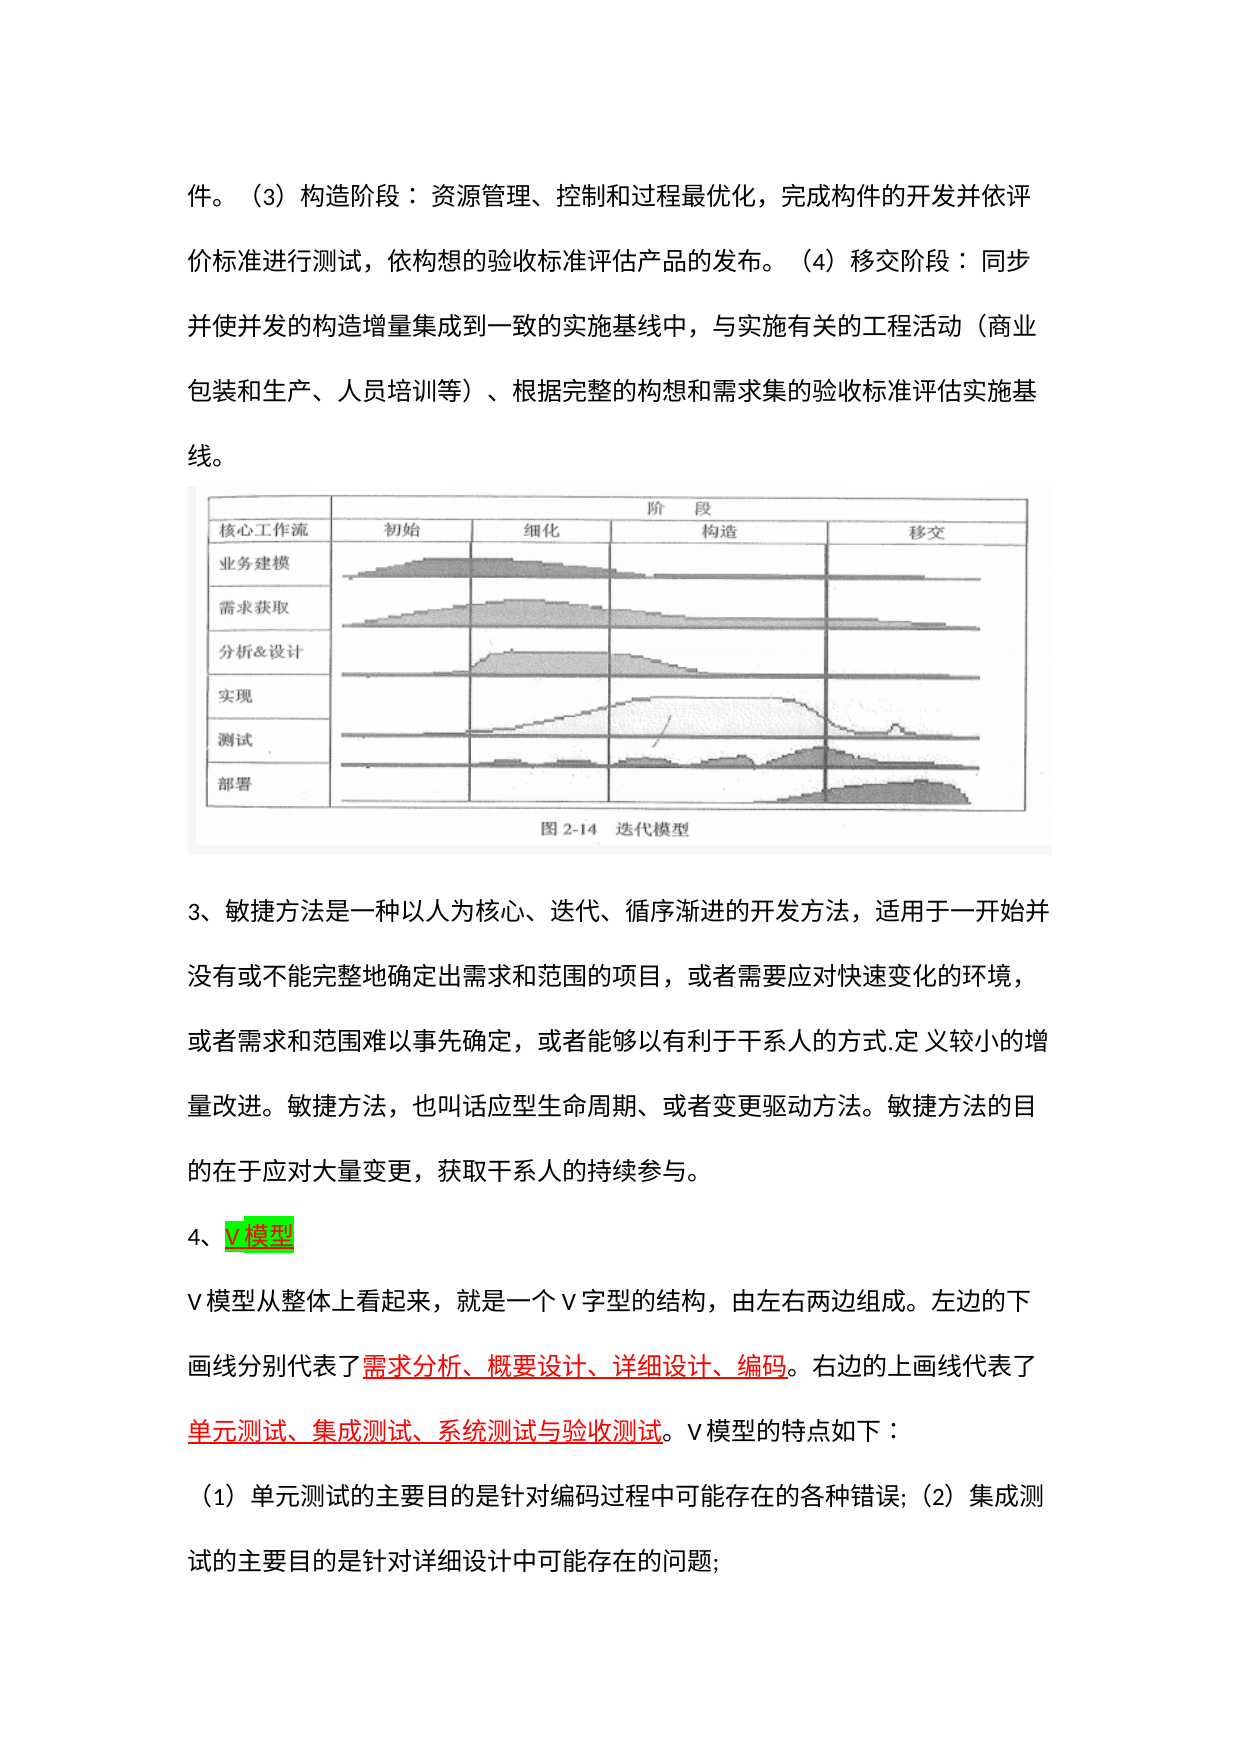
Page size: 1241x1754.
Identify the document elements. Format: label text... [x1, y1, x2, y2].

text V模型从整体上看起来，就是一个V字型的结构，由左右两边组成。左边的下画线分别代表了需求分析、概要设计、详细设计、编码。右边的上画线代表了单元测试、集成测试、系统测试与验收测试。V模型的特点如下∶ [187, 1267, 1053, 1462]
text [187, 162, 1053, 487]
text 3、敏捷方法是一种以人为核心、迭代、循序渐进的开发方法，适用于一开始并没有或不能完整地确定出需求和范围的项目，或者需要应对快速变化的环境，或者需求和范围难以事先确定，或者能够以有利于干系人的方式.定 义较小的增量改进。敏捷方法，也叫话应型生命周期、或者变更驱动方法。敏捷方法的目的在于应对大量变更，获取干系人的持续参与。 [187, 877, 1053, 1202]
text 4、V模型 [187, 1202, 1053, 1267]
text （1）单元测试的主要目的是针对编码过程中可能存在的各种错误;（2）集成测试的主要目的是针对详细设计中可能存在的问题; [187, 1462, 1053, 1592]
picture [187, 487, 1052, 855]
